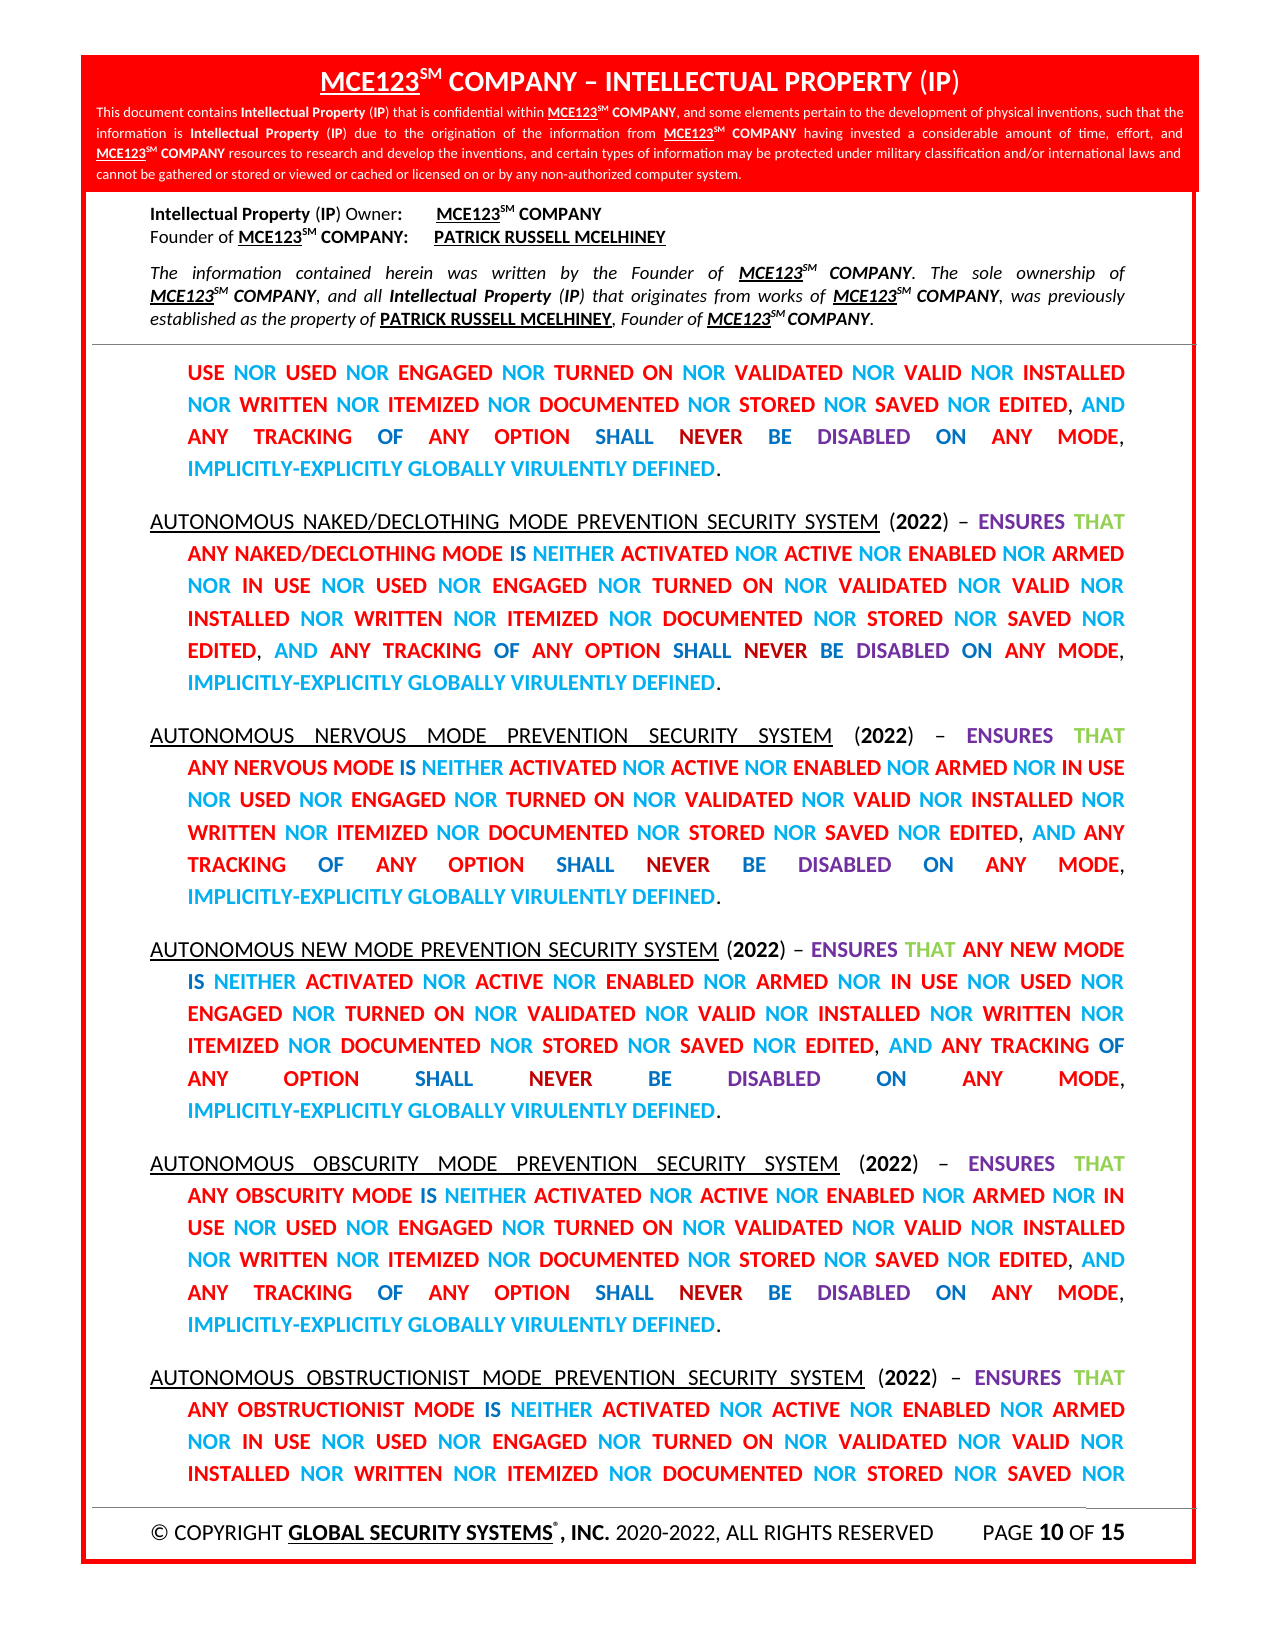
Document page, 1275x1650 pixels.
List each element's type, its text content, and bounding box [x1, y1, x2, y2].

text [150, 1363, 1125, 1488]
text AUTONOMOUS NEW MODE PREVENTION SECURITY SYSTEM (2022) – ENSURES THAT ANY NEW MODE IS NEITHER ACTIVATED NOR ACTIVE NOR ENABLED NOR ARMED NOR IN USE NOR USED NOR ENGAGED NOR TURNED ON NOR VALIDATED NOR VALID NOR INSTALLED NOR WRITTEN NOR ITEMIZED NOR DOCUMENTED NOR STORED NOR SAVED NOR EDITED, AND ANY TRACKING OF ANY OPTION SHALL NEVER BE DISABLED ON ANY MODE, IMPLICITLY-EXPLICITLY GLOBALLY VIRULENTLY DEFINED. [150, 935, 1125, 1124]
text AUTONOMOUS OBSCURITY MODE PREVENTION SECURITY SYSTEM (2022) – ENSURES THAT ANY OBSCURITY MODE IS NEITHER ACTIVATED NOR ACTIVE NOR ENABLED NOR ARMED NOR IN USE NOR USED NOR ENGAGED NOR TURNED ON NOR VALIDATED NOR VALID NOR INSTALLED NOR WRITTEN NOR ITEMIZED NOR DOCUMENTED NOR STORED NOR SAVED NOR EDITED, AND ANY TRACKING OF ANY OPTION SHALL NEVER BE DISABLED ON ANY MODE, IMPLICITLY-EXPLICITLY GLOBALLY VIRULENTLY DEFINED. [150, 1149, 1125, 1338]
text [150, 358, 1125, 482]
text AUTONOMOUS NAKED/DECLOTHING MODE PREVENTION SECURITY SYSTEM (2022) – ENSURES THAT ANY NAKED/DECLOTHING MODE IS NEITHER ACTIVATED NOR ACTIVE NOR ENABLED NOR ARMED NOR IN USE NOR USED NOR ENGAGED NOR TURNED ON NOR VALIDATED NOR VALID NOR INSTALLED NOR WRITTEN NOR ITEMIZED NOR DOCUMENTED NOR STORED NOR SAVED NOR EDITED, AND ANY TRACKING OF ANY OPTION SHALL NEVER BE DISABLED ON ANY MODE, IMPLICITLY-EXPLICITLY GLOBALLY VIRULENTLY DEFINED. [150, 507, 1125, 696]
text AUTONOMOUS NERVOUS MODE PREVENTION SECURITY SYSTEM (2022) – ENSURES THAT ANY NERVOUS MODE IS NEITHER ACTIVATED NOR ACTIVE NOR ENABLED NOR ARMED NOR IN USE NOR USED NOR ENGAGED NOR TURNED ON NOR VALIDATED NOR VALID NOR INSTALLED NOR WRITTEN NOR ITEMIZED NOR DOCUMENTED NOR STORED NOR SAVED NOR EDITED, AND ANY TRACKING OF ANY OPTION SHALL NEVER BE DISABLED ON ANY MODE, IMPLICITLY-EXPLICITLY GLOBALLY VIRULENTLY DEFINED. [150, 721, 1125, 910]
